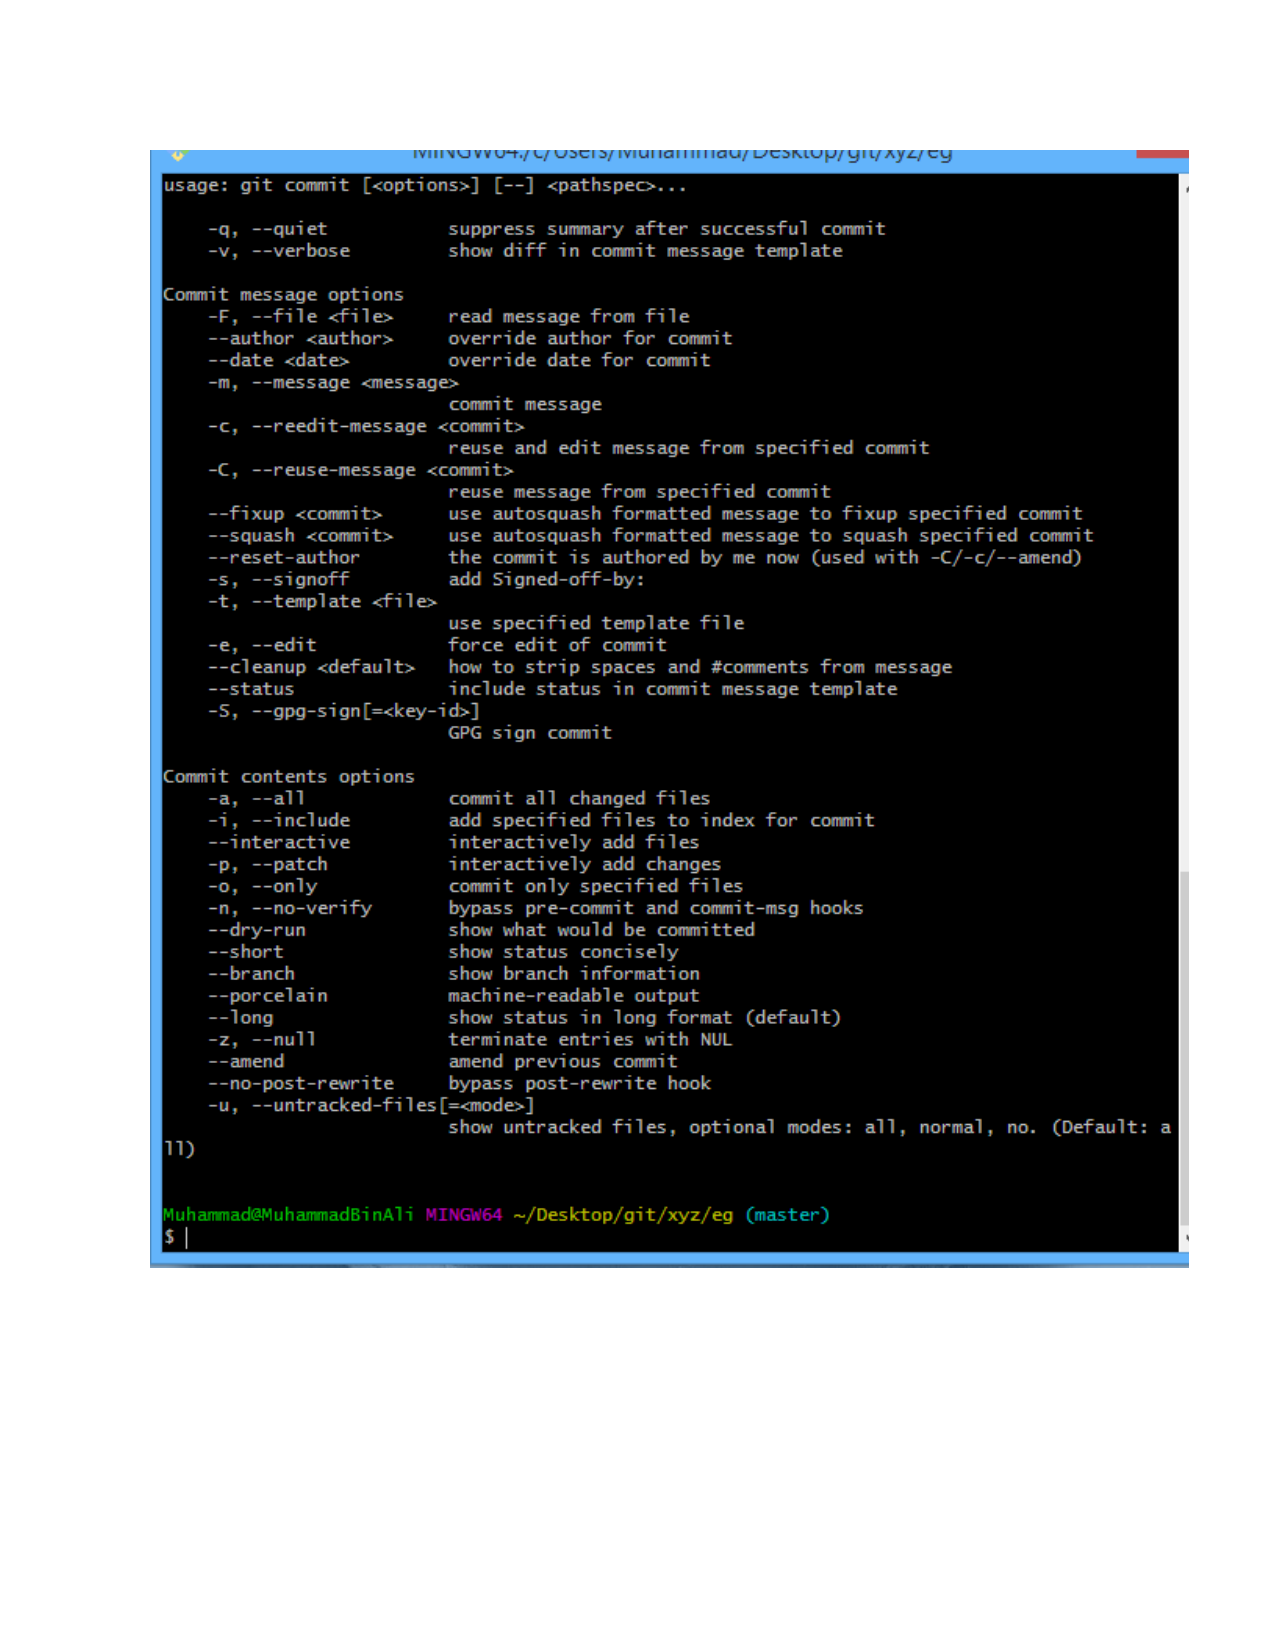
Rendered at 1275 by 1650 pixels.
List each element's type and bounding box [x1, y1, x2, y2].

picture [150, 150, 1189, 1268]
